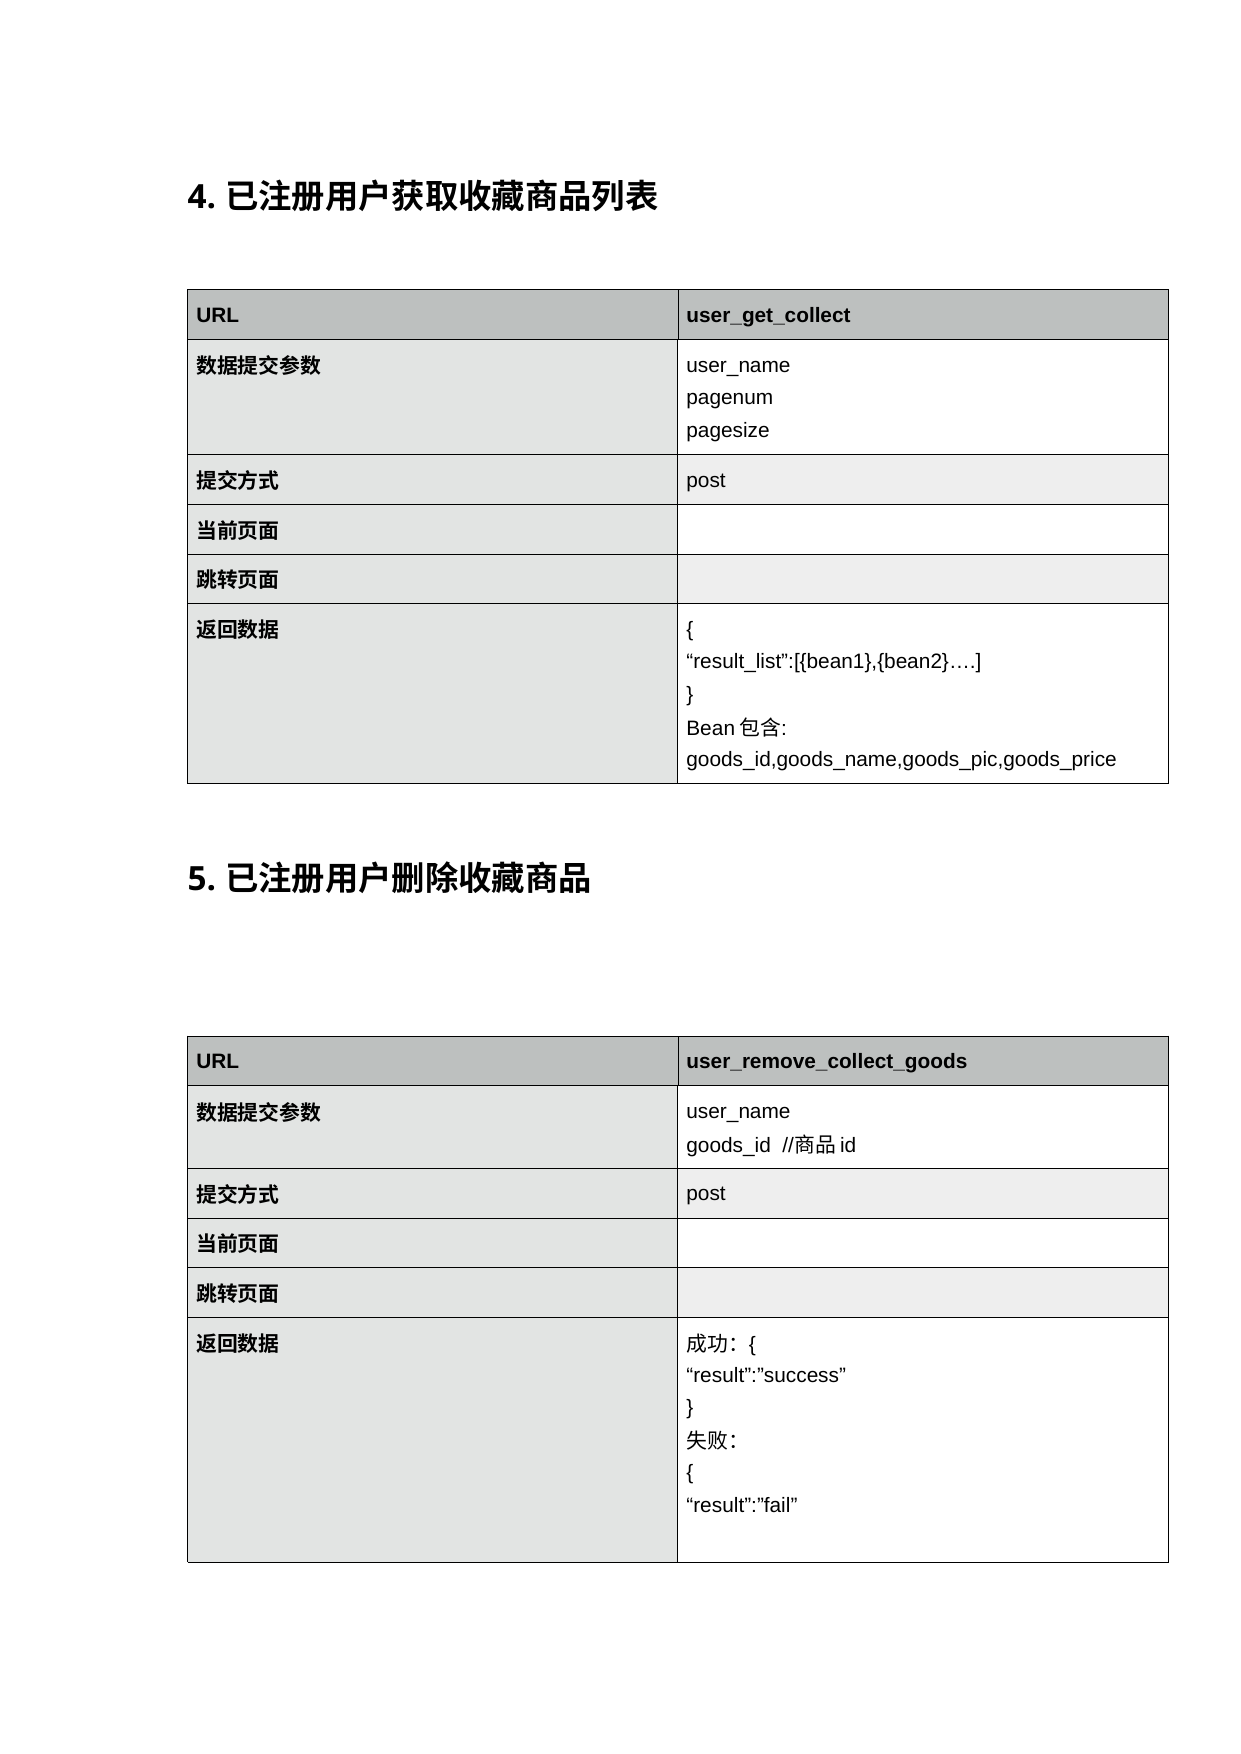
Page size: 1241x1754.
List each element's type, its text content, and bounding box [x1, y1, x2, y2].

table_cell 跳转页面 [188, 1268, 677, 1317]
table_cell [678, 1219, 1168, 1267]
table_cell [678, 1318, 1168, 1562]
table_cell 提交方式 [188, 1169, 677, 1218]
table_cell { “result_list”:[{bean1},{bean2}….] } Bean包含: goods_id,goods_name,goods_pic,goods_price [678, 604, 1168, 783]
table_header user_remove_collect_goods [679, 1037, 1168, 1085]
table_header user_get_collect [679, 290, 1168, 339]
table_cell 返回数据 [188, 1318, 677, 1562]
table_cell 数据提交参数 [188, 340, 677, 454]
table_cell user_name pagenum pagesize [678, 340, 1168, 454]
table_header URL [188, 290, 678, 339]
subtitle 已注册用户获取收藏商品列表 [187, 162, 1053, 227]
table_header URL [188, 1037, 678, 1085]
table_cell 数据提交参数 [188, 1086, 677, 1168]
table_cell post [678, 455, 1168, 504]
table_cell 当前页面 [188, 505, 677, 554]
table_cell 跳转页面 [188, 555, 677, 603]
table_cell [678, 1268, 1168, 1317]
subtitle 已注册用户删除收藏商品 [187, 843, 1053, 908]
table_cell [678, 555, 1168, 603]
table_cell 返回数据 [188, 604, 677, 783]
table_cell 提交方式 [188, 455, 677, 504]
table_cell 当前页面 [188, 1219, 677, 1267]
table_cell post [678, 1169, 1168, 1218]
table_cell user_name goods_id //商品id [678, 1086, 1168, 1168]
table_cell [678, 505, 1168, 554]
